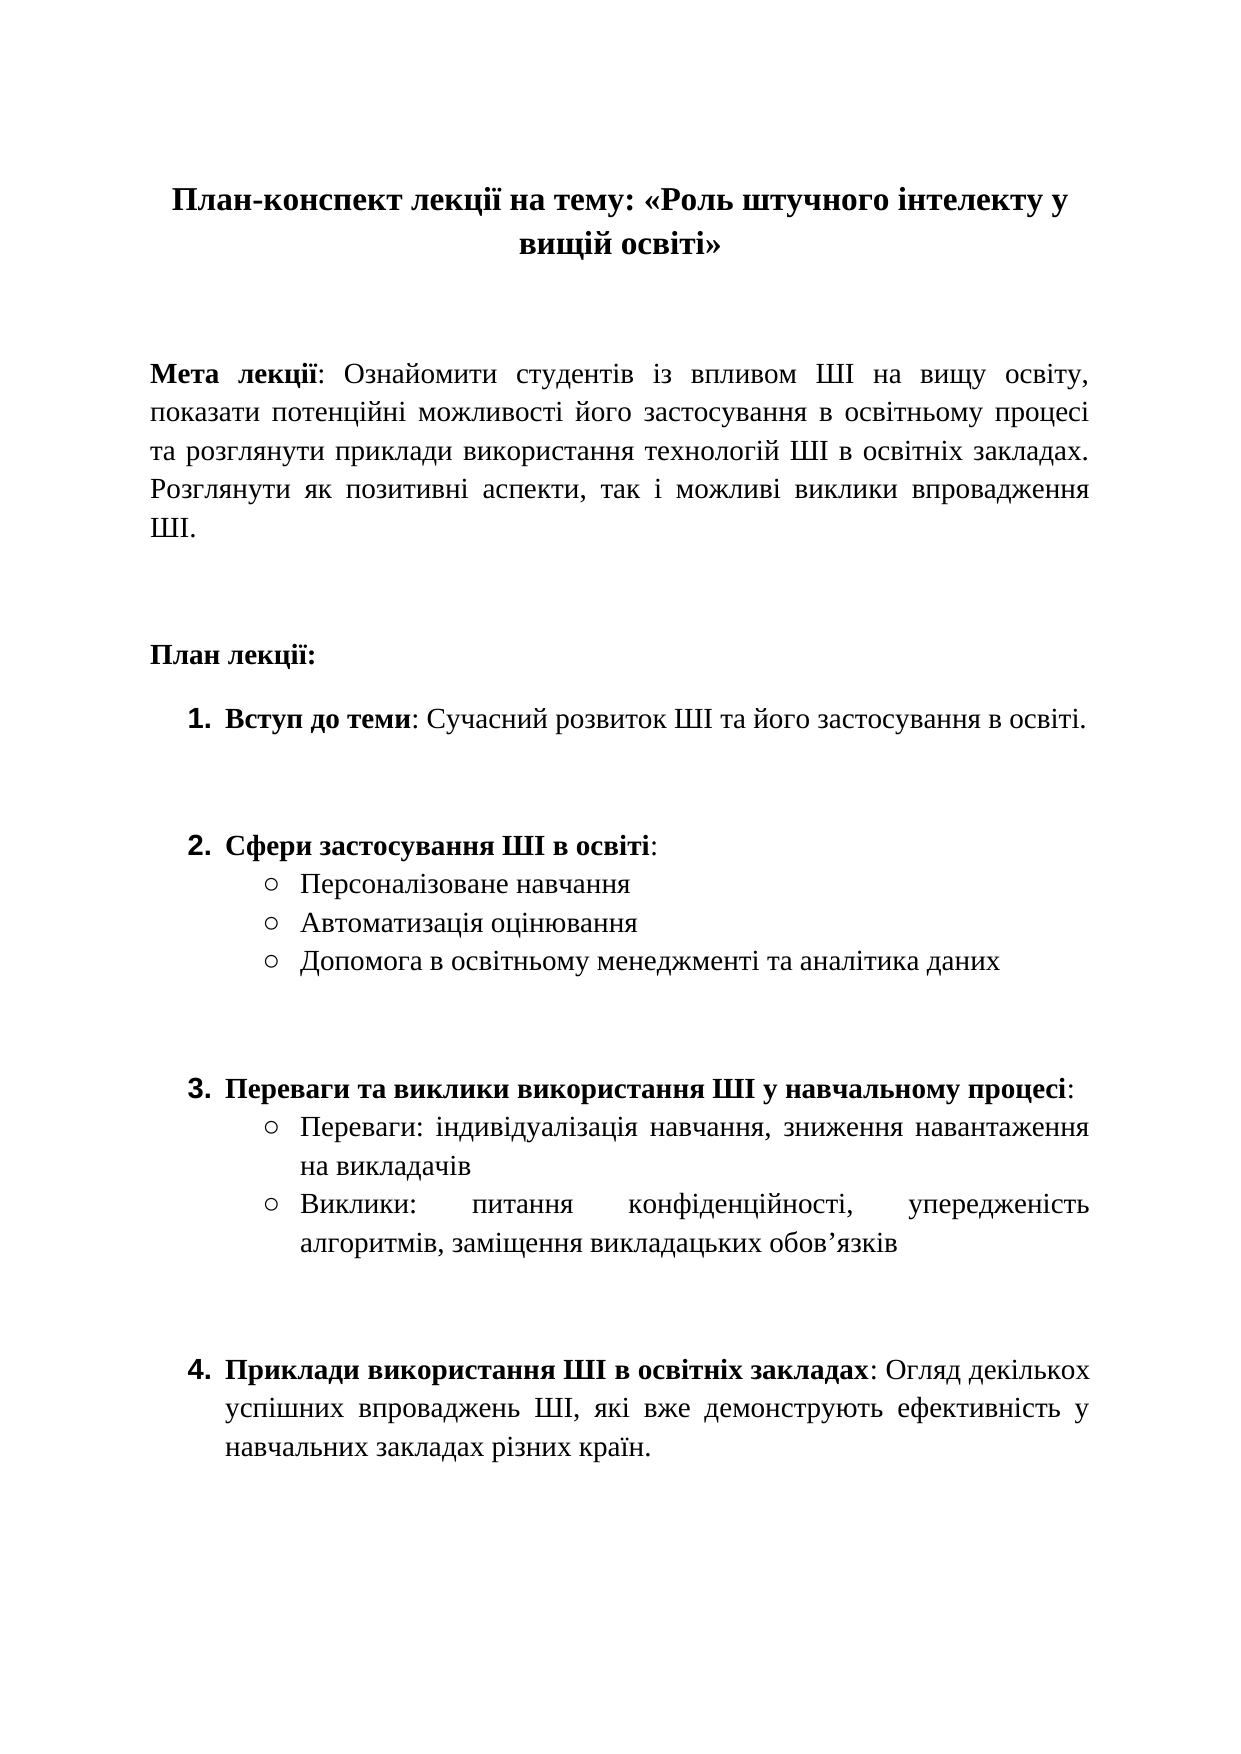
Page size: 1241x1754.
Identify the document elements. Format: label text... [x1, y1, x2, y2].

text Мета лекції: Ознайомити студентів із впливом ШІ на вищу освіту, показати потенційні можливості його застосування в освітньому процесі та розглянути приклади використання технологій ШІ в освітніх закладах. Розглянути як позитивні аспекти, так і можливі виклики впровадження ШІ. [150, 356, 1090, 543]
subtitle План лекції: [150, 637, 1090, 671]
list Приклади використання ШІ в освітніх закладах: Огляд декількох успішних впроваджень ШІ, які вже демонструють ефективність у навчальних закладах різних країн. [187, 1352, 1090, 1463]
subtitle План-конспект лекції на тему: «Роль штучного інтелекту у вищій освіті» [150, 179, 1090, 262]
list Допомога в освітньому менеджменті та аналітика даних [262, 943, 1090, 977]
list Сфери застосування ШІ в освіті: [187, 828, 1090, 861]
list Вступ до теми: Сучасний розвиток ШІ та його застосування в освіті. [187, 701, 1090, 734]
list Автоматизація оцінювання [262, 905, 1090, 938]
list Переваги та виклики використання ШІ у навчальному процесі: [187, 1071, 1090, 1104]
list Виклики: питання конфіденційності, упередженість алгоритмів, заміщення викладацьких обов’язків [262, 1186, 1090, 1258]
list Переваги: індивідуалізація навчання, зниження навантаження на викладачів [262, 1109, 1090, 1181]
list Персоналізоване навчання [262, 866, 1090, 900]
